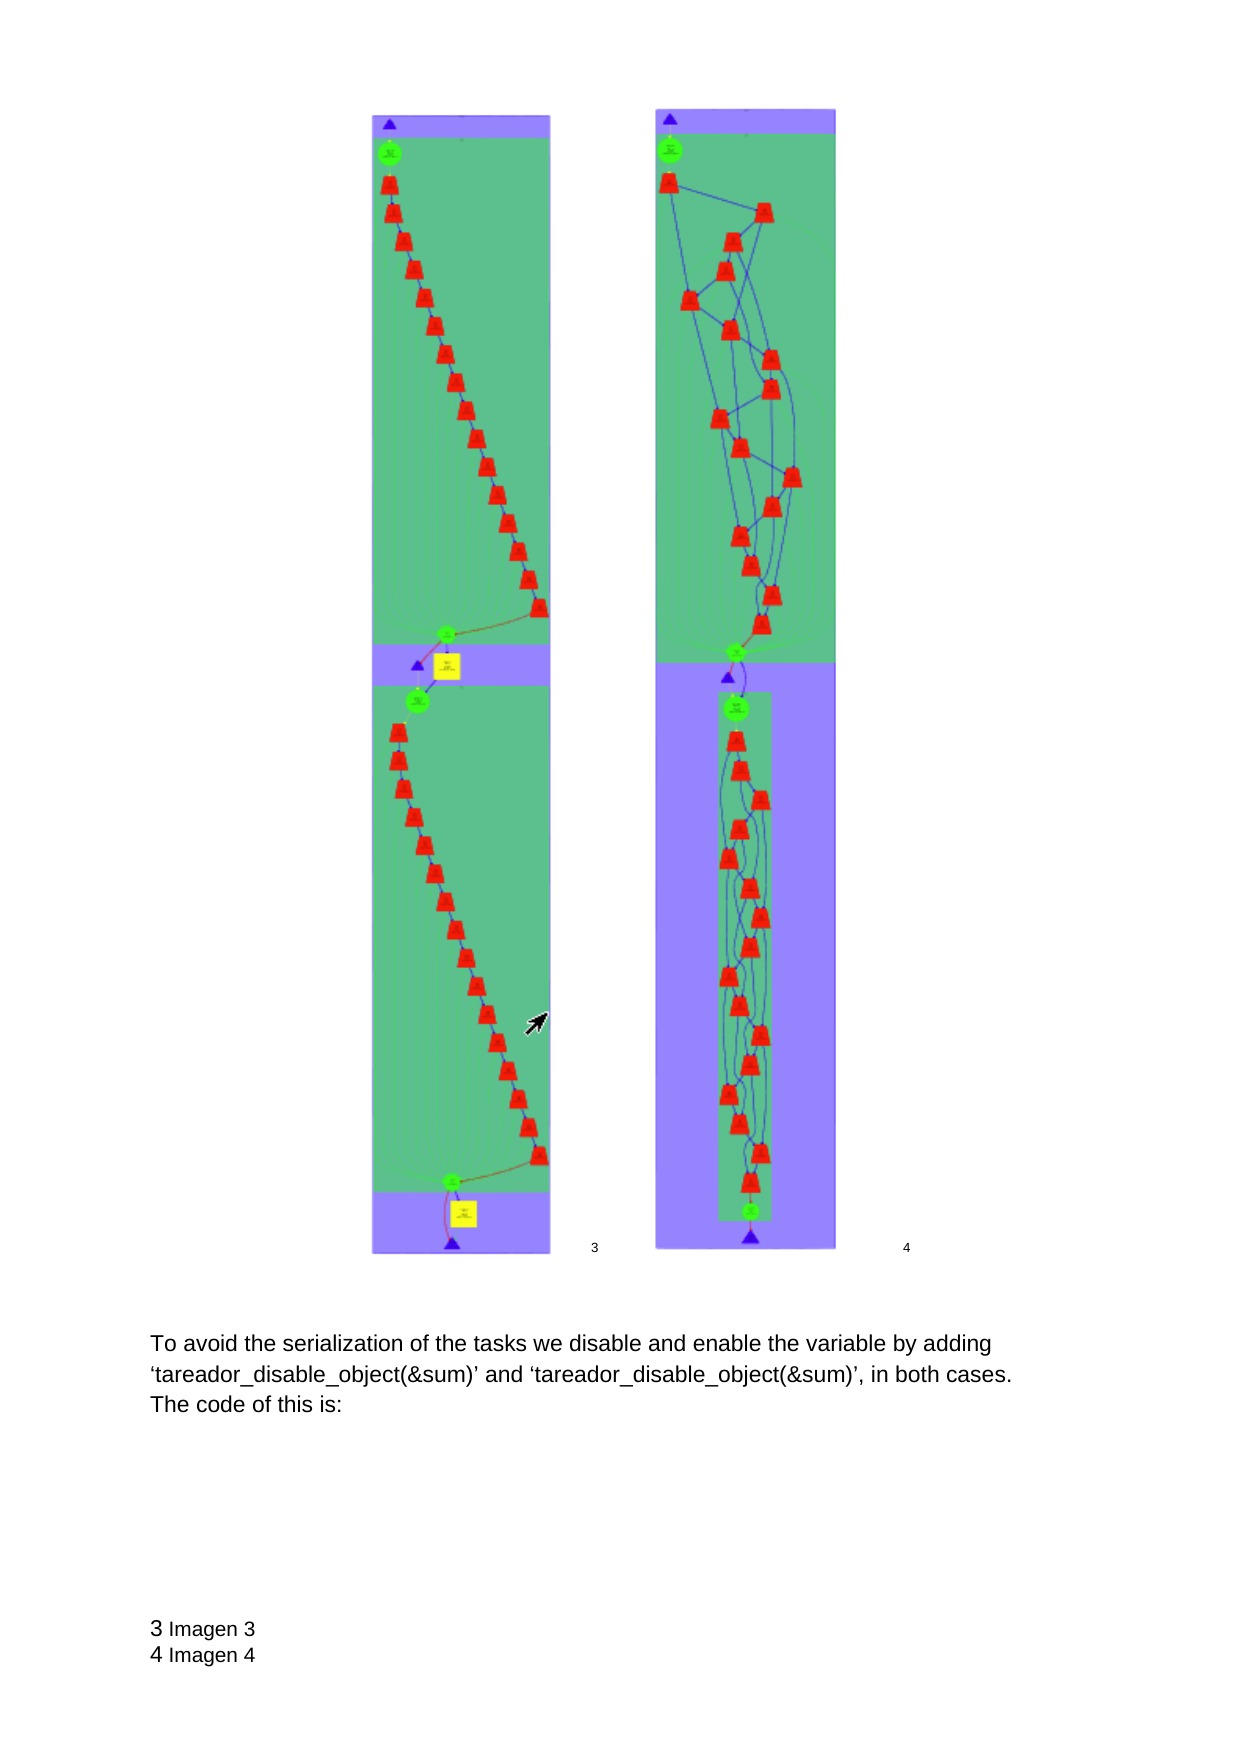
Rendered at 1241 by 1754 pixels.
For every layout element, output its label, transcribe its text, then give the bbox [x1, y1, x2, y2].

text The code of this is: [150, 1391, 1090, 1417]
text To avoid the serialization of the tasks we disable and enable the variable by adding ‘tareador_disable_object(&sum)’ and ‘tareador_disable_object(&sum)’, in both cases. [150, 1330, 1090, 1387]
picture [598, 103, 903, 1262]
picture [330, 103, 591, 1262]
